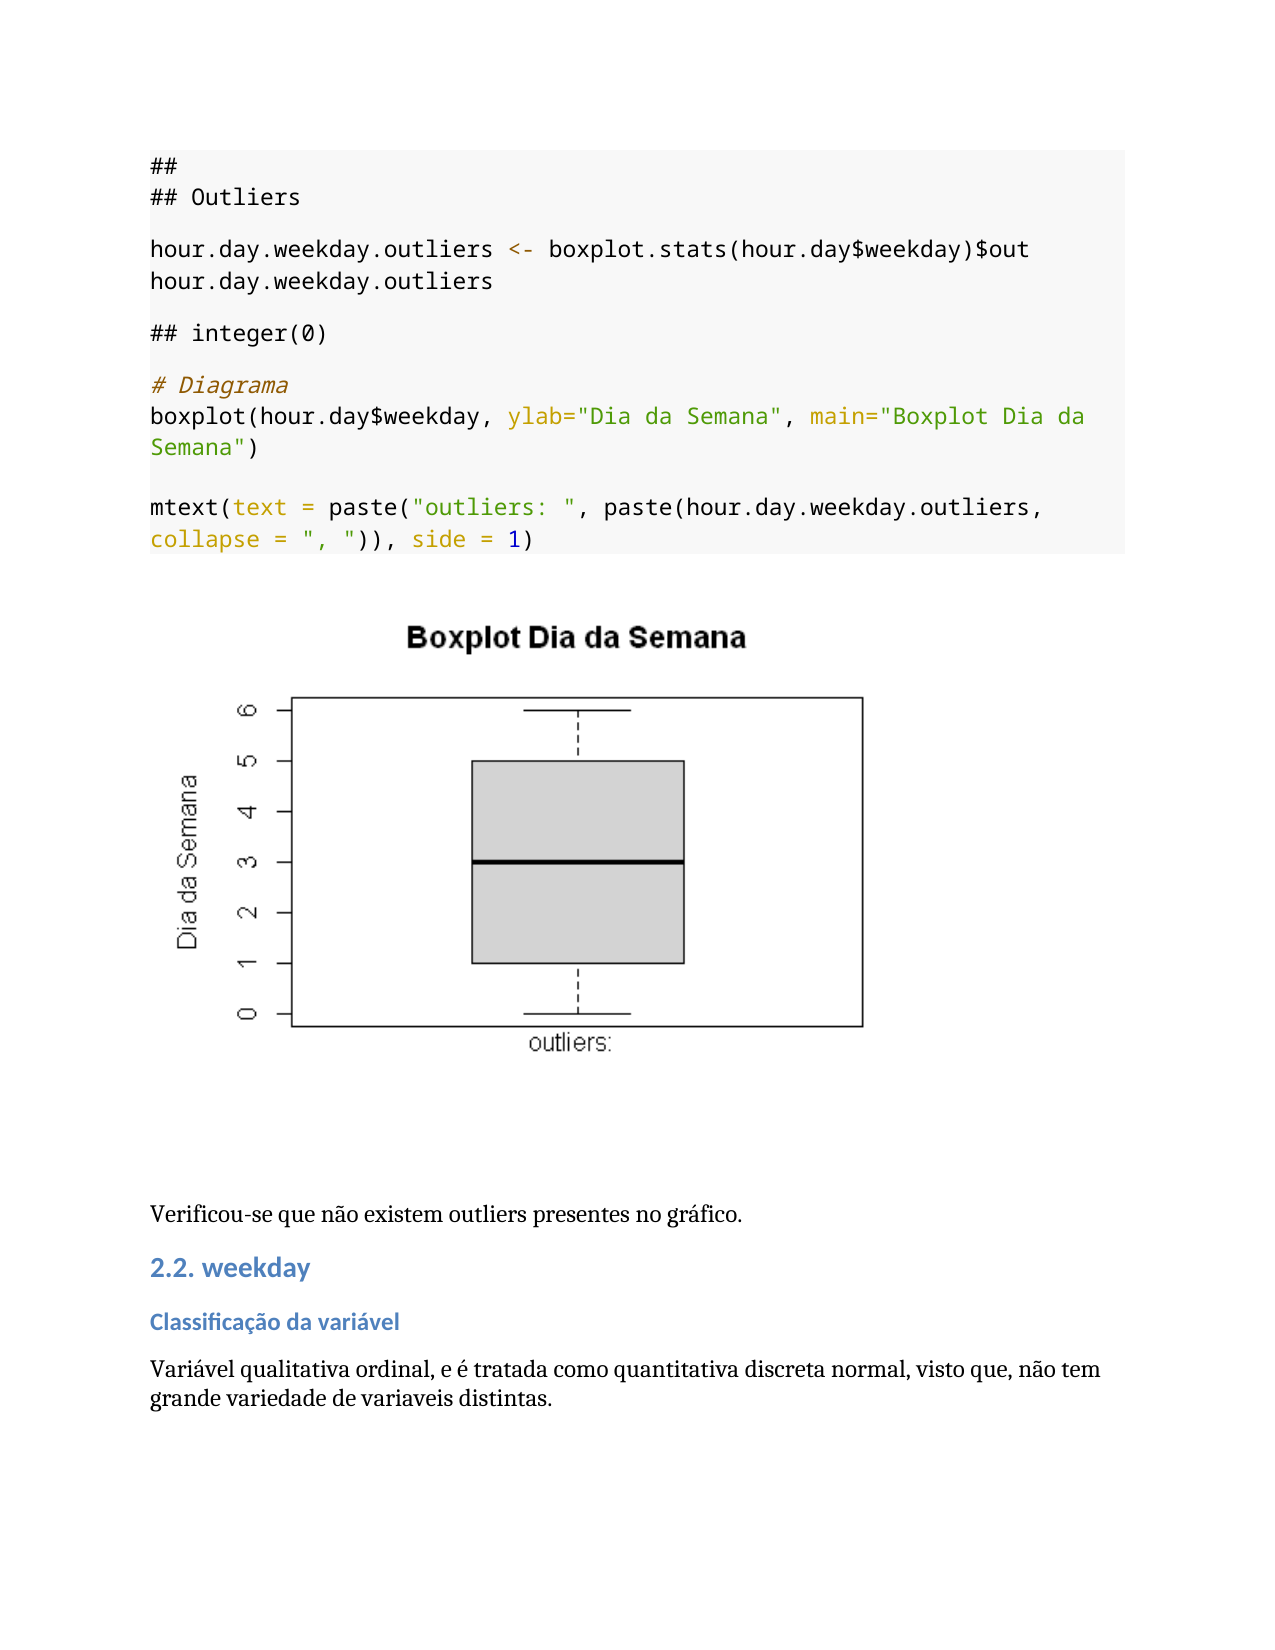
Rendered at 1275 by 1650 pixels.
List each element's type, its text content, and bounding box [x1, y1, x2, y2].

subtitle Classificação da variável [150, 1306, 1125, 1336]
text Verificou-se que não existem outliers presentes no gráfico. [150, 1200, 1125, 1228]
text Variável qualitativa ordinal, e é tratada como quantitativa discreta normal, visto que, não tem grande variedade de variaveis distintas. [150, 1355, 1125, 1412]
text ## integer(0) [150, 317, 1125, 348]
subtitle 2.2. weekday [150, 1249, 1125, 1285]
text ## ## Outliers [150, 150, 1125, 212]
text hour.day.weekday.outliers <- boxplot.stats(hour.day$weekday)$out hour.day.weekday.outliers [150, 233, 1125, 296]
picture [168, 574, 927, 1181]
text # Diagrama boxplot(hour.day$weekday, ylab="Dia da Semana", main="Boxplot Dia da Semana") mtext(text = paste("outliers: ", paste(hour.day.weekday.outliers, collapse = ", ")), side = 1) [150, 369, 1125, 554]
